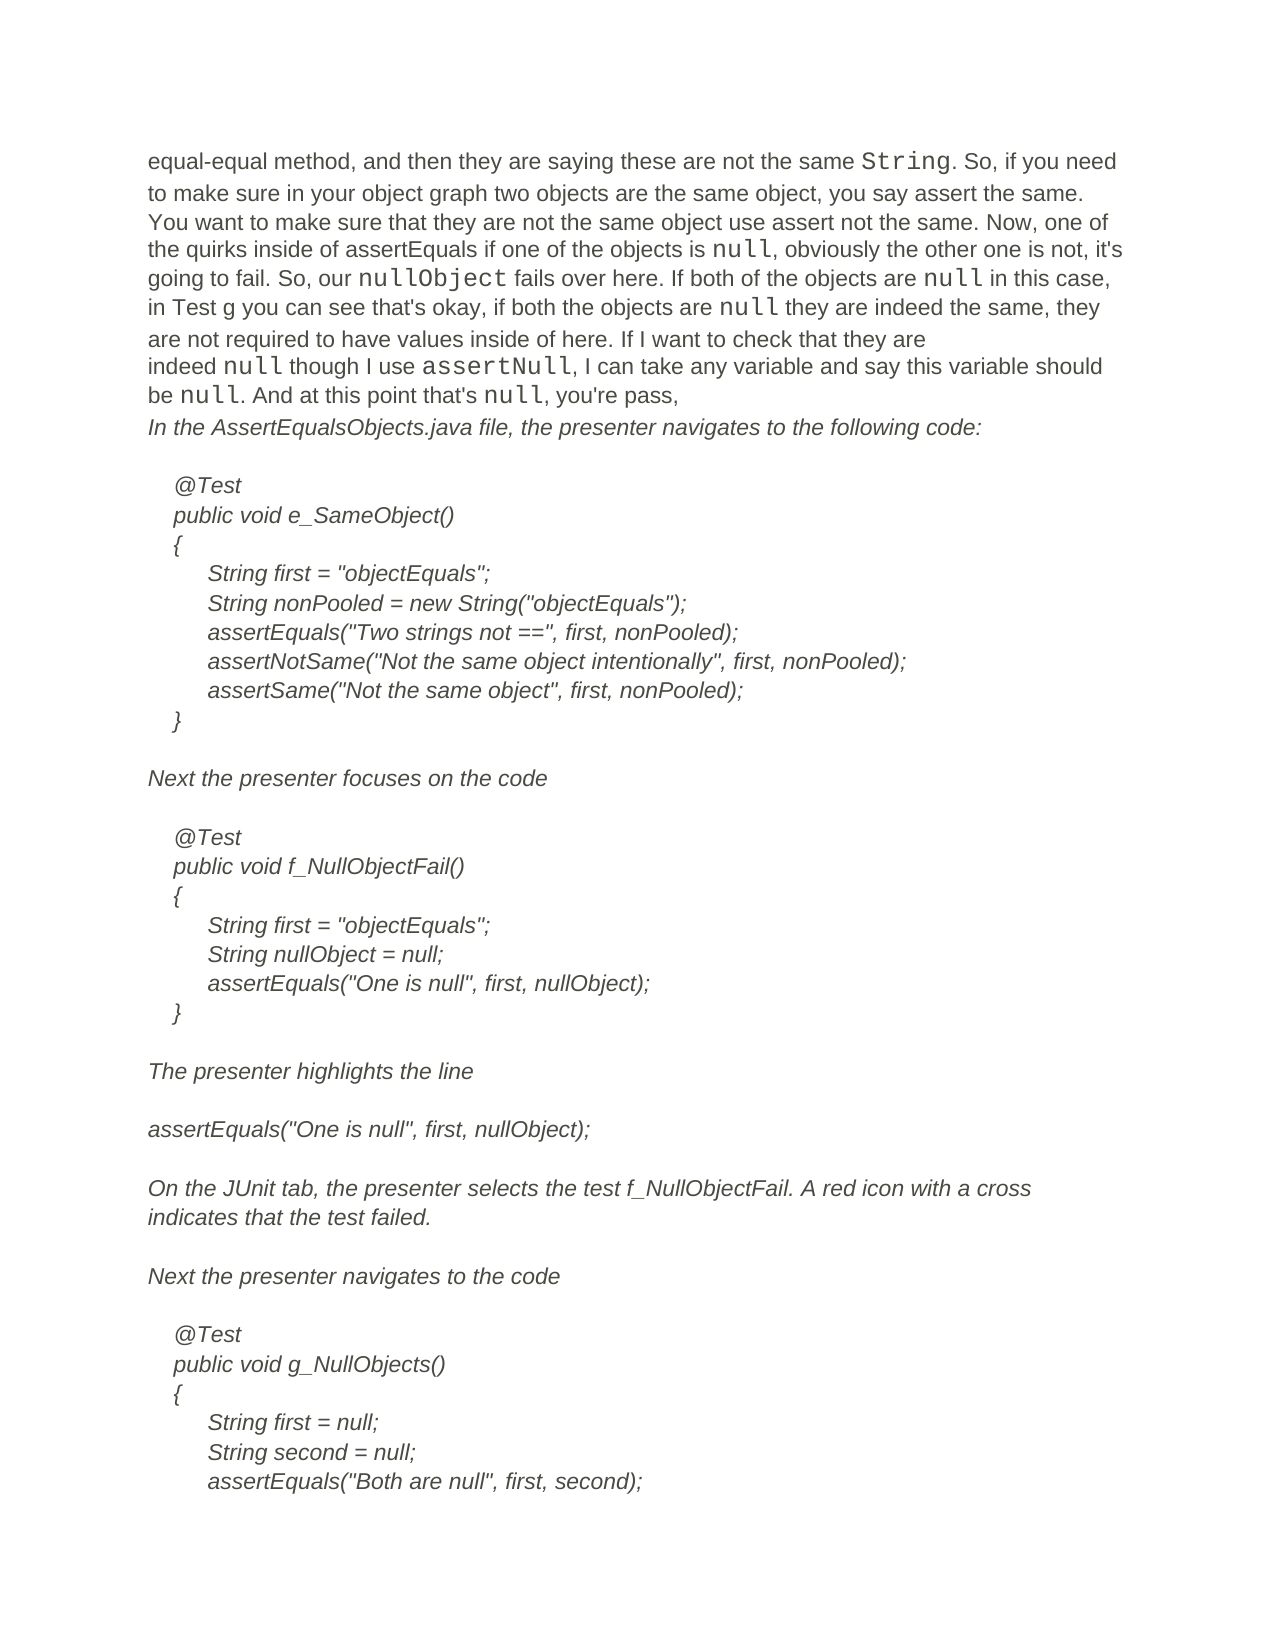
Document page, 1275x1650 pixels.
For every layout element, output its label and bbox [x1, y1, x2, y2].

text [148, 148, 1127, 1494]
